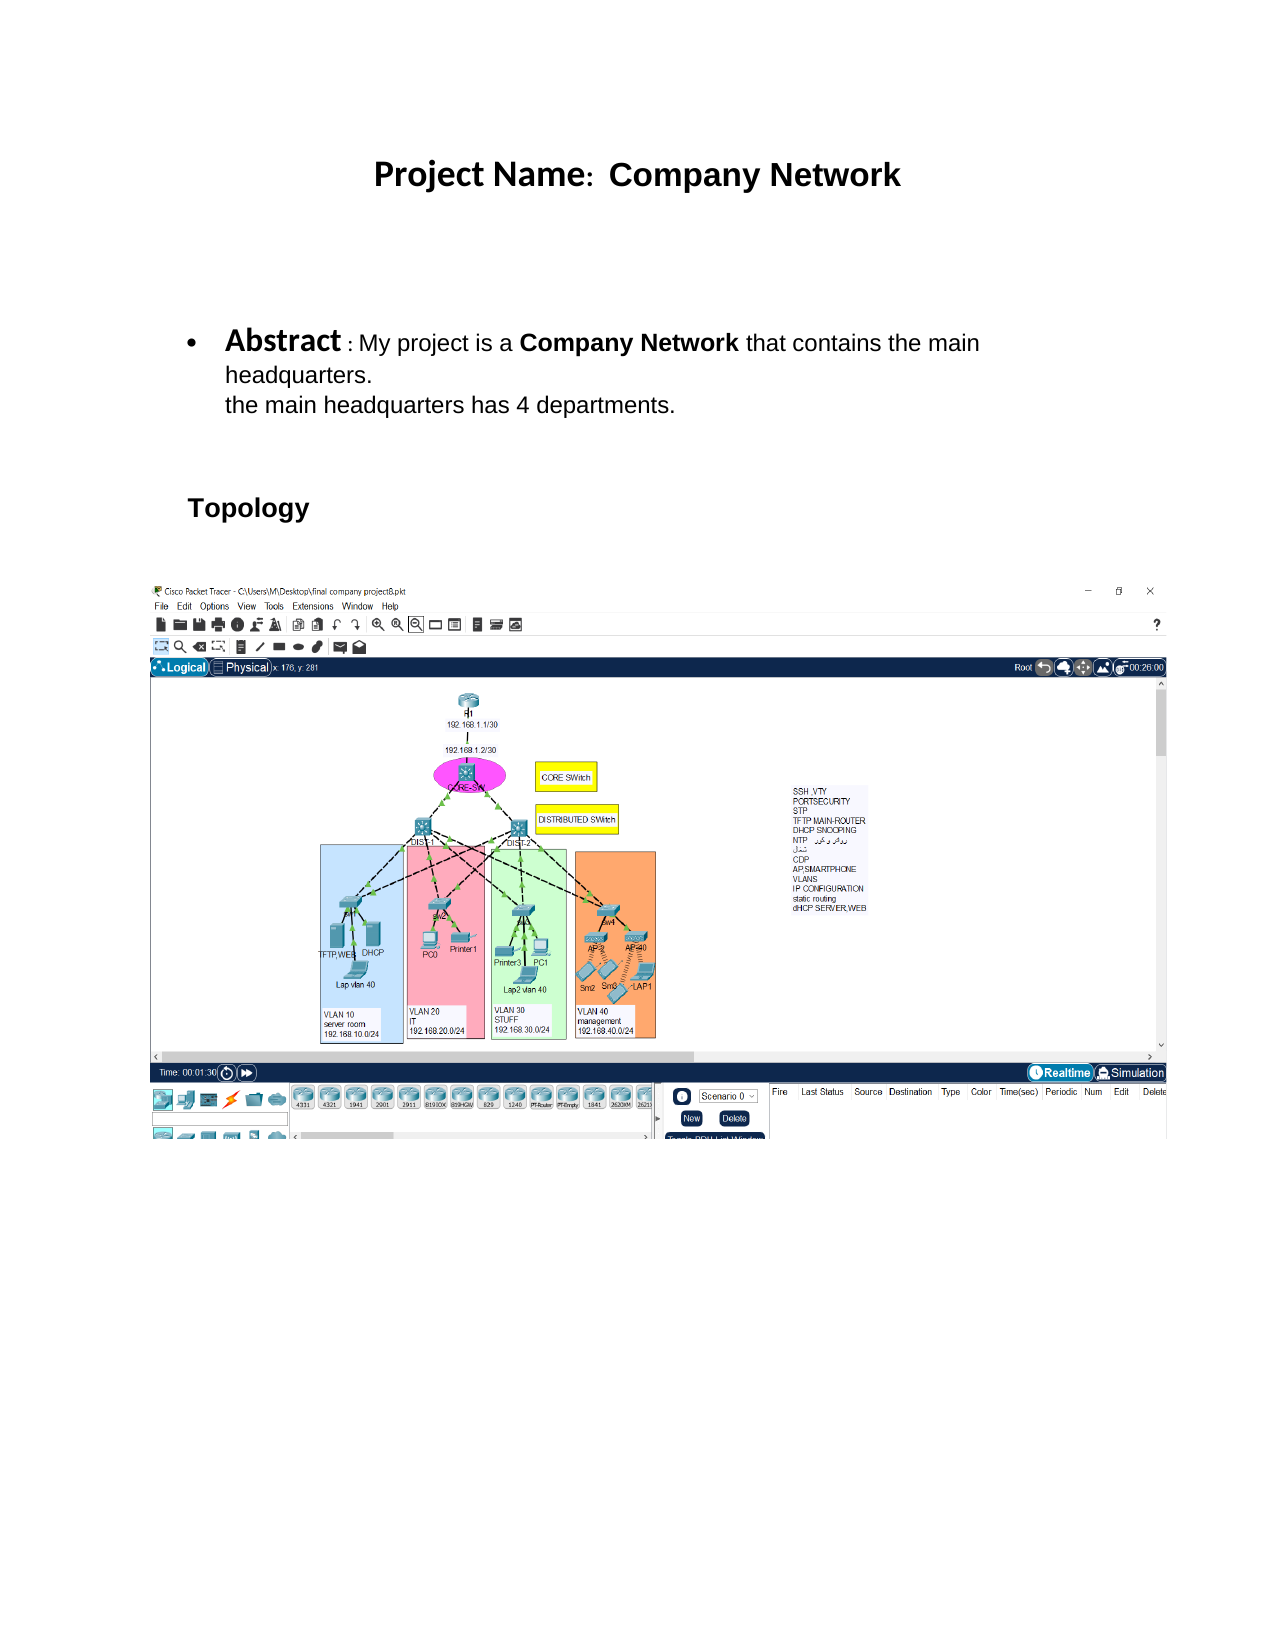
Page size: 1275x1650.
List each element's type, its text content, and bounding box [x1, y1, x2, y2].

picture [150, 583, 1167, 1139]
text Project Name: Company Network [150, 150, 1125, 196]
list Abstract : My project is a Company Network that contains the main headquarters. the main headquarters has 4 departments. [187, 318, 1125, 419]
subtitle Topology [150, 492, 1125, 524]
